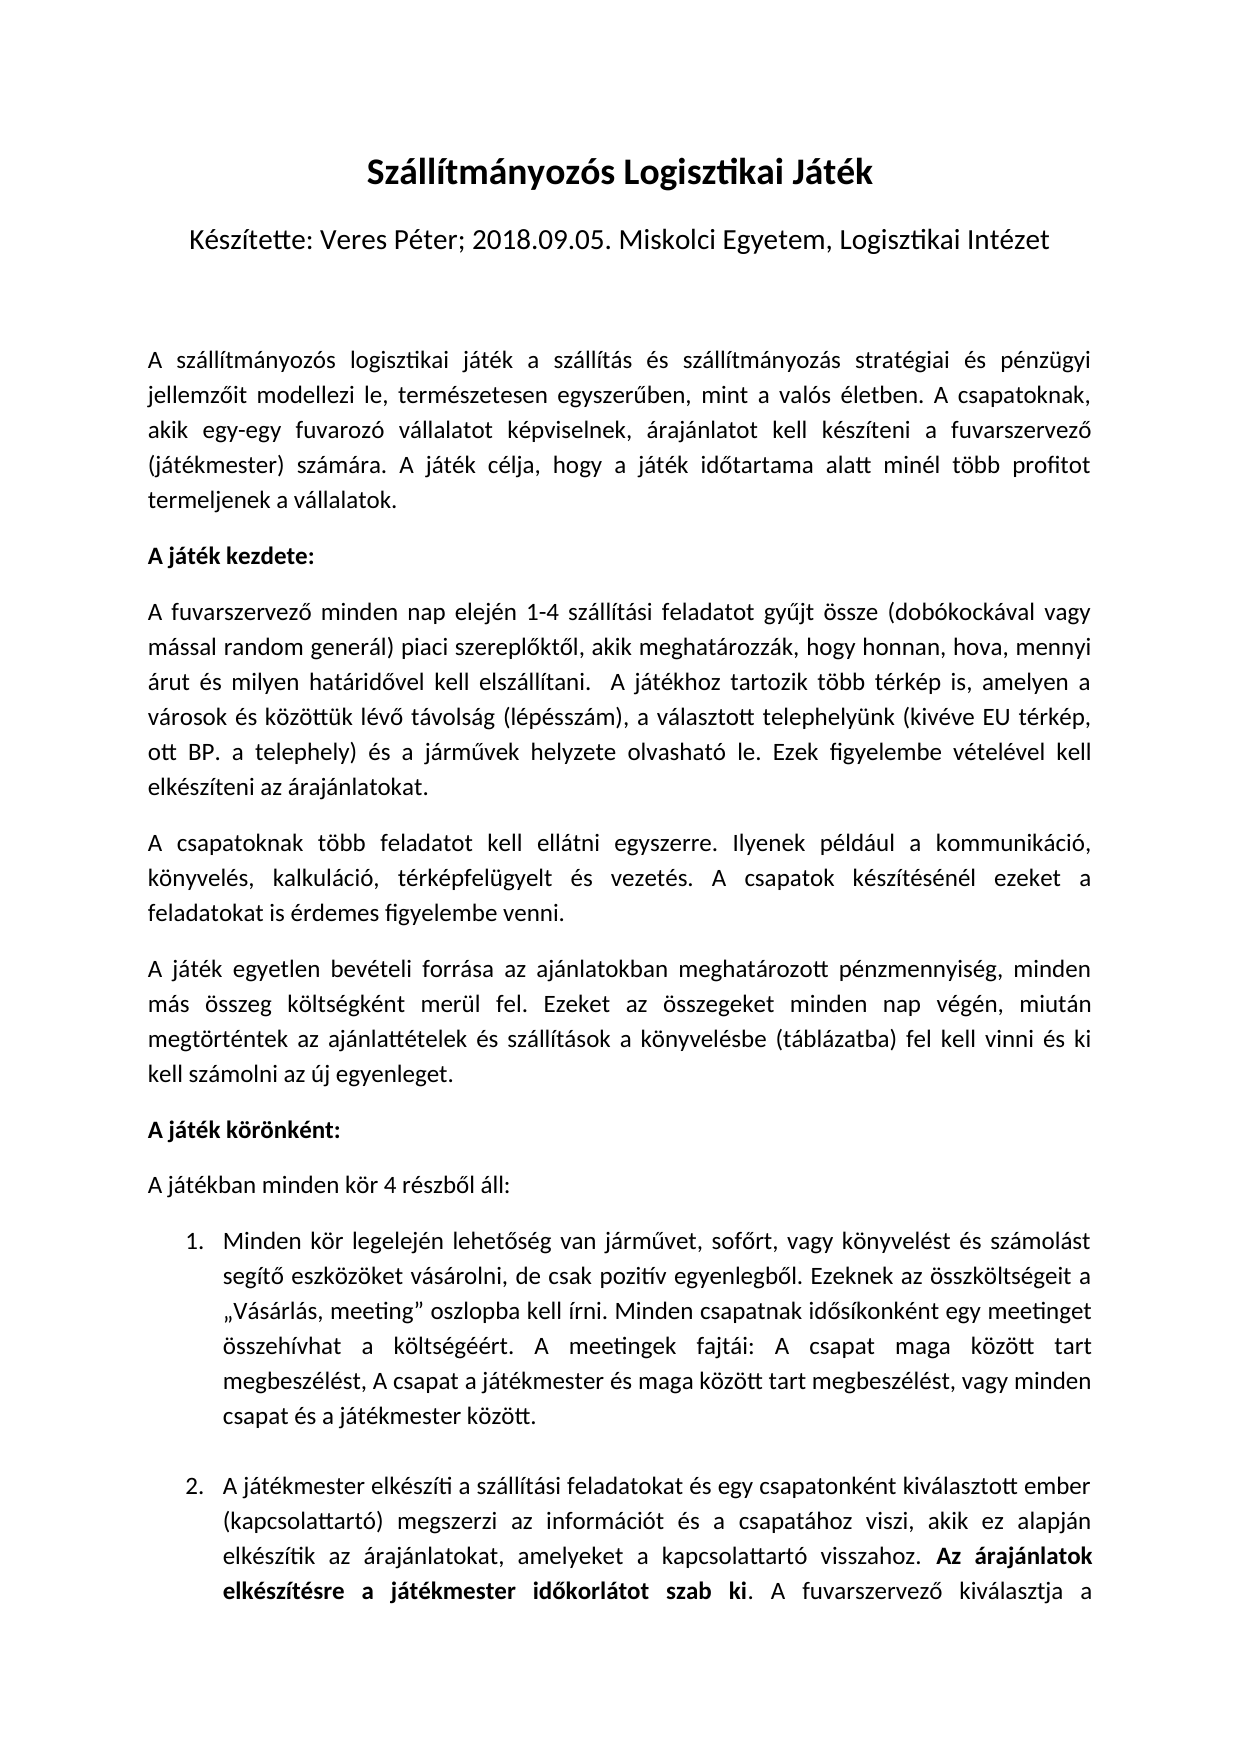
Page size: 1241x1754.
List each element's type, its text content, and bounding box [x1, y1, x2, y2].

text Szállítmányozós Logisztikai Játék [148, 148, 1093, 193]
text A fuvarszervező minden nap elején 1-4 szállítási feladatot gyűjt össze (dobókockával vagy mással random generál) piaci szereplőktől, akik meghatározzák, hogy honnan, hova, mennyi árut és milyen határidővel kell elszállítani. A játékhoz tartozik több térkép is, amelyen a városok és közöttük lévő távolság (lépésszám), a választott telephelyünk (kivéve EU térkép, ott BP. a telephely) és a járművek helyzete olvasható le. Ezek figyelembe vételével kell elkészíteni az árajánlatokat. [148, 596, 1093, 802]
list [185, 1471, 1093, 1606]
text A játék körönként: [148, 1114, 1093, 1144]
text A játék egyetlen bevételi forrása az ajánlatokban meghatározott pénzmennyiség, minden más összeg költségként merül fel. Ezeket az összegeket minden nap végén, miután megtörténtek az ajánlattételek és szállítások a könyvelésbe (táblázatba) fel kell vinni és ki kell számolni az új egyenleget. [148, 953, 1093, 1088]
list Minden kör legelején lehetőség van járművet, sofőrt, vagy könyvelést és számolást segítő eszközöket vásárolni, de csak pozitív egyenlegből. Ezeknek az összköltségeit a „Vásárlás, meeting” oszlopba kell írni. Minden csapatnak idősíkonként egy meetinget összehívhat a költségéért. A meetingek fajtái: A csapat maga között tart megbeszélést, A csapat a játékmester és maga között tart megbeszélést, vagy minden csapat és a játékmester között. [185, 1226, 1093, 1431]
text A csapatoknak több feladatot kell ellátni egyszerre. Ilyenek például a kommunikáció, könyvelés, kalkuláció, térképfelügyelt és vezetés. A csapatok készítésénél ezeket a feladatokat is érdemes figyelembe venni. [148, 827, 1093, 928]
text A szállítmányozós logisztikai játék a szállítás és szállítmányozás stratégiai és pénzügyi jellemzőit modellezi le, természetesen egyszerűben, mint a valós életben. A csapatoknak, akik egy-egy fuvarozó vállalatot képviselnek, árajánlatot kell készíteni a fuvarszervező (játékmester) számára. A játék célja, hogy a játék időtartama alatt minél több profitot termeljenek a vállalatok. [148, 345, 1093, 515]
text A játék kezdete: [148, 541, 1093, 571]
text A játékban minden kör 4 részből áll: [148, 1170, 1093, 1200]
text Készítette: Veres Péter; 2018.09.05. Miskolci Egyetem, Logisztikai Intézet [148, 221, 1093, 257]
